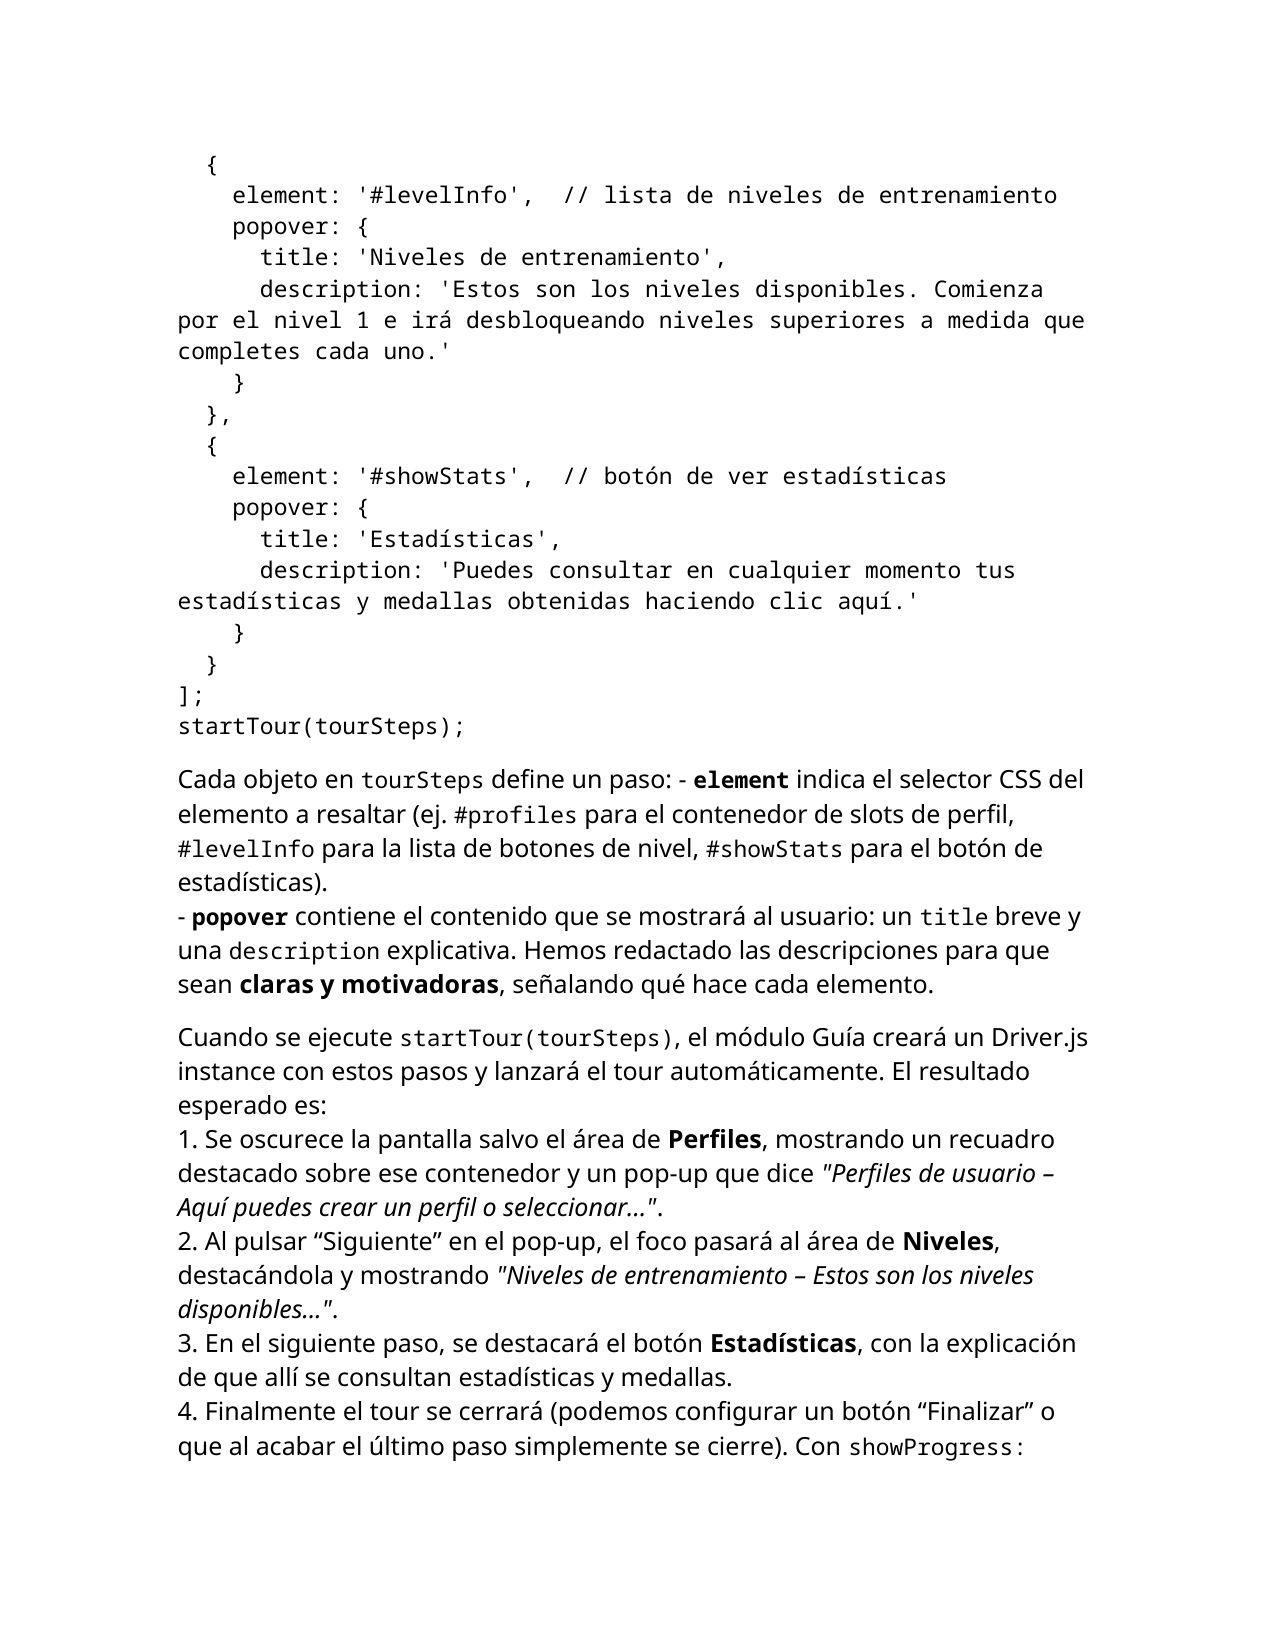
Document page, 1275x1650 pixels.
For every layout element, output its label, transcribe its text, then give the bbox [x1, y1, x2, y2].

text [177, 148, 1098, 741]
text Cada objeto en tourSteps define un paso: - element indica el selector CSS del elemento a resaltar (ej. #profiles para el contenedor de slots de perfil, #levelInfo para la lista de botones de nivel, #showStats para el botón de estadísticas). - popover contiene el contenido que se mostrará al usuario: un title breve y una description explicativa. Hemos redactado las descripciones para que sean claras y motivadoras, señalando qué hace cada elemento. [177, 762, 1098, 1001]
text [177, 1019, 1098, 1462]
